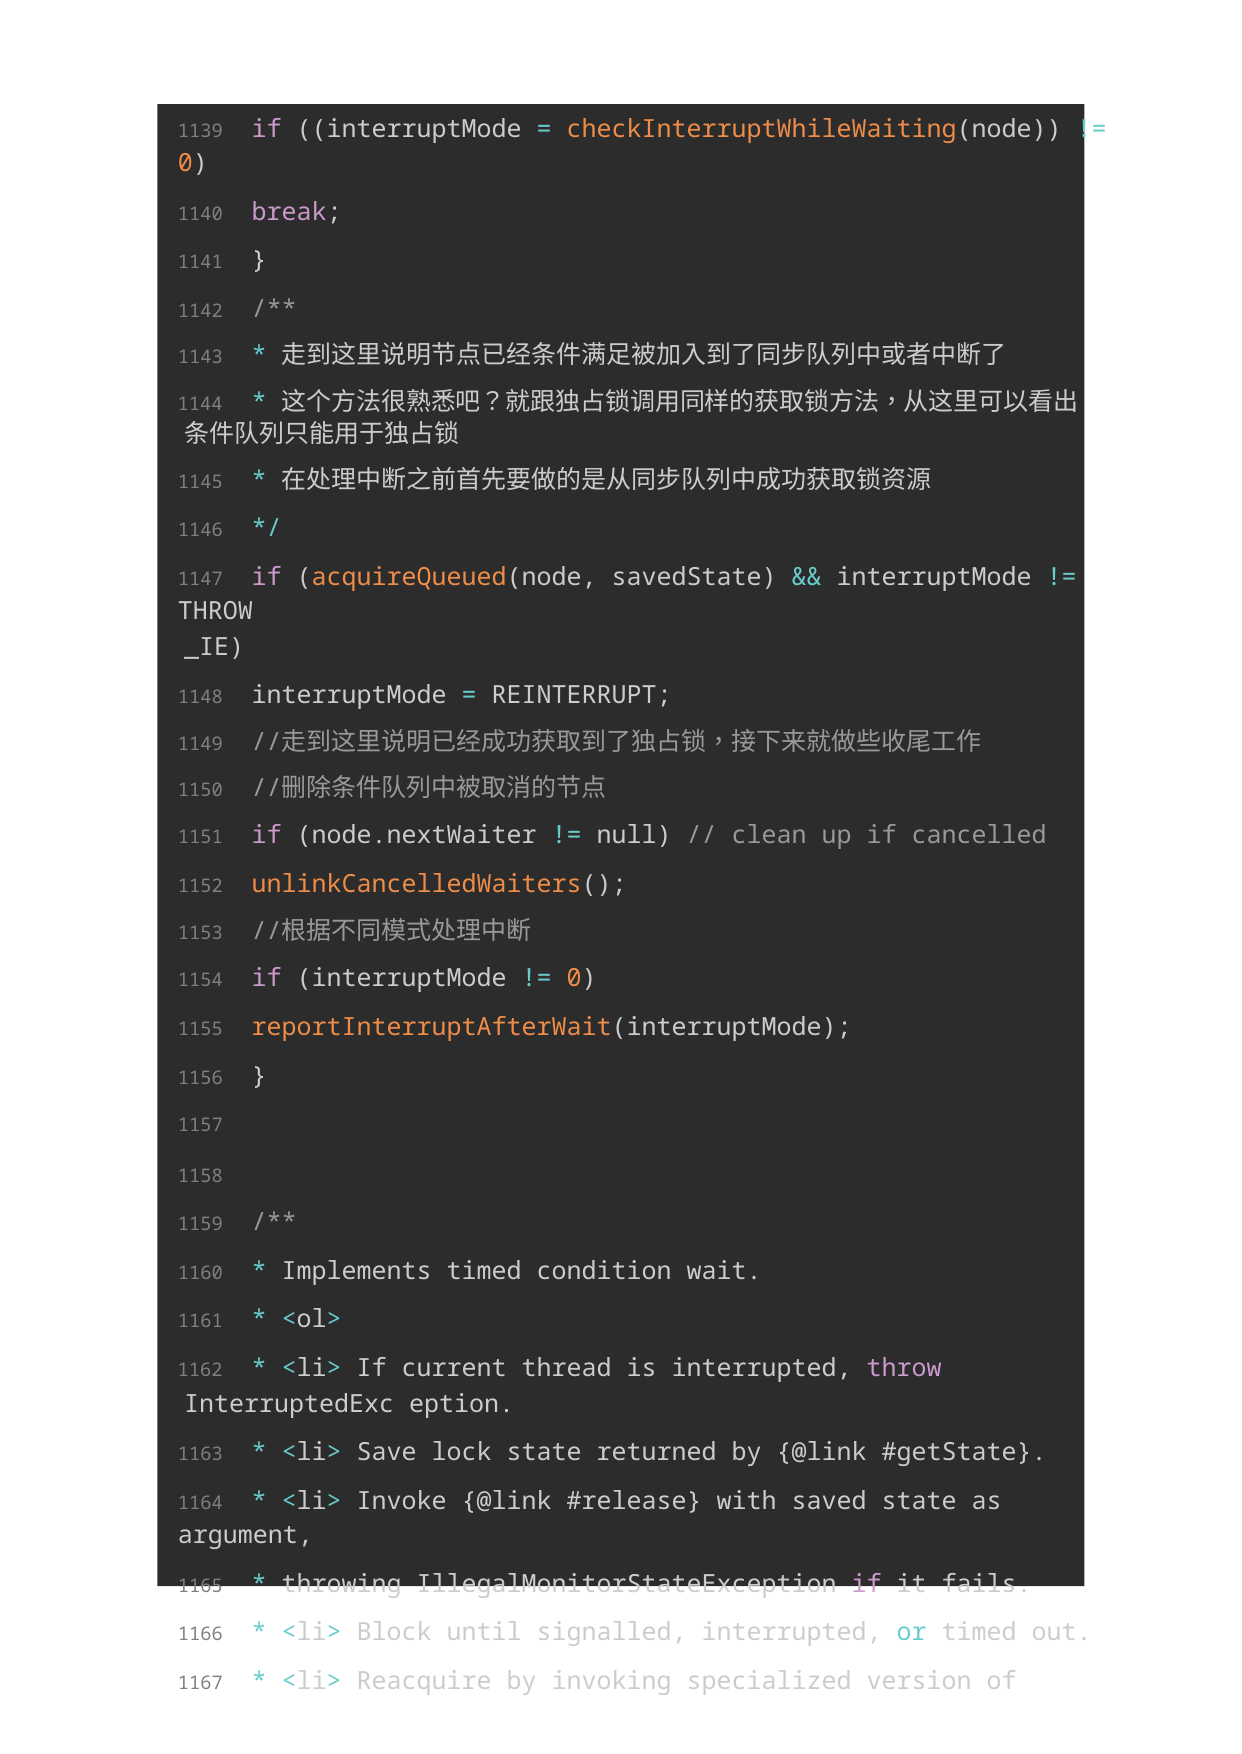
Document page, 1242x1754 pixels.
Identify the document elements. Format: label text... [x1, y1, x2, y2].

text 1155 reportInterruptAfterWait(interruptMode); [178, 1009, 1135, 1043]
text 1149 //走到这里说明已经成功获取到了独占锁，接下来就做些收尾工作 [178, 723, 1135, 758]
text 1140 break; [178, 193, 1135, 227]
text 1150 //删除条件队列中被取消的节点 [178, 769, 1135, 803]
text 1164 * <li> Invoke {@link #release} with saved state as argument, [178, 1483, 1135, 1551]
text 1154 if (interruptMode != 0) [178, 960, 1135, 994]
text 1161 * <ol> [178, 1301, 1135, 1335]
text 1159 /** [178, 1204, 1135, 1238]
text 1146 */ [178, 510, 1135, 544]
text 1152 unlinkCancelledWaiters(); [178, 866, 1135, 900]
text 1141 } [178, 242, 1135, 276]
text 1163 * <li> Save lock state returned by {@link #getState}. [178, 1434, 1135, 1468]
text 1153 //根据不同模式处理中断 [178, 912, 1135, 946]
text 1156 } [178, 1057, 1135, 1091]
text 1144 * 这个方法很熟悉吧？就跟独占锁调用同样的获取锁方法，从这里可以看出条件队列只能用于独占锁 [177, 383, 1079, 450]
text 1157 [178, 1112, 1135, 1137]
text 1145 * 在处理中断之前首先要做的是从同步队列中成功获取锁资源 [178, 462, 1135, 496]
text 1139 if ((interruptMode = checkInterruptWhileWaiting(node)) != 0) [178, 111, 1135, 179]
text 1160 * Implements timed condition wait. [178, 1252, 1135, 1287]
text 1158 [178, 1162, 1135, 1188]
text _IE) [184, 628, 1135, 662]
text 1151 if (node.nextWaiter != null) // clean up if cancelled [178, 817, 1135, 851]
text 1148 interruptMode = REINTERRUPT; [178, 677, 1135, 711]
text 1165 * throwing IllegalMonitorStateException if it fails. [178, 1565, 1135, 1599]
text 1147 if (acquireQueued(node, savedState) && interruptMode != THROW [178, 558, 1135, 626]
text 1142 /** [178, 291, 1135, 325]
text 1143 * 走到这里说明节点已经条件满足被加入到了同步队列中或者中断了 [178, 337, 1135, 371]
text 1167 * <li> Reacquire by invoking specialized version of [178, 1662, 1135, 1696]
text 1162 * <li> If current thread is interrupted, throw InterruptedExc eption. [177, 1349, 1091, 1420]
text 1166 * <li> Block until signalled, interrupted, or timed out. [178, 1614, 1135, 1648]
